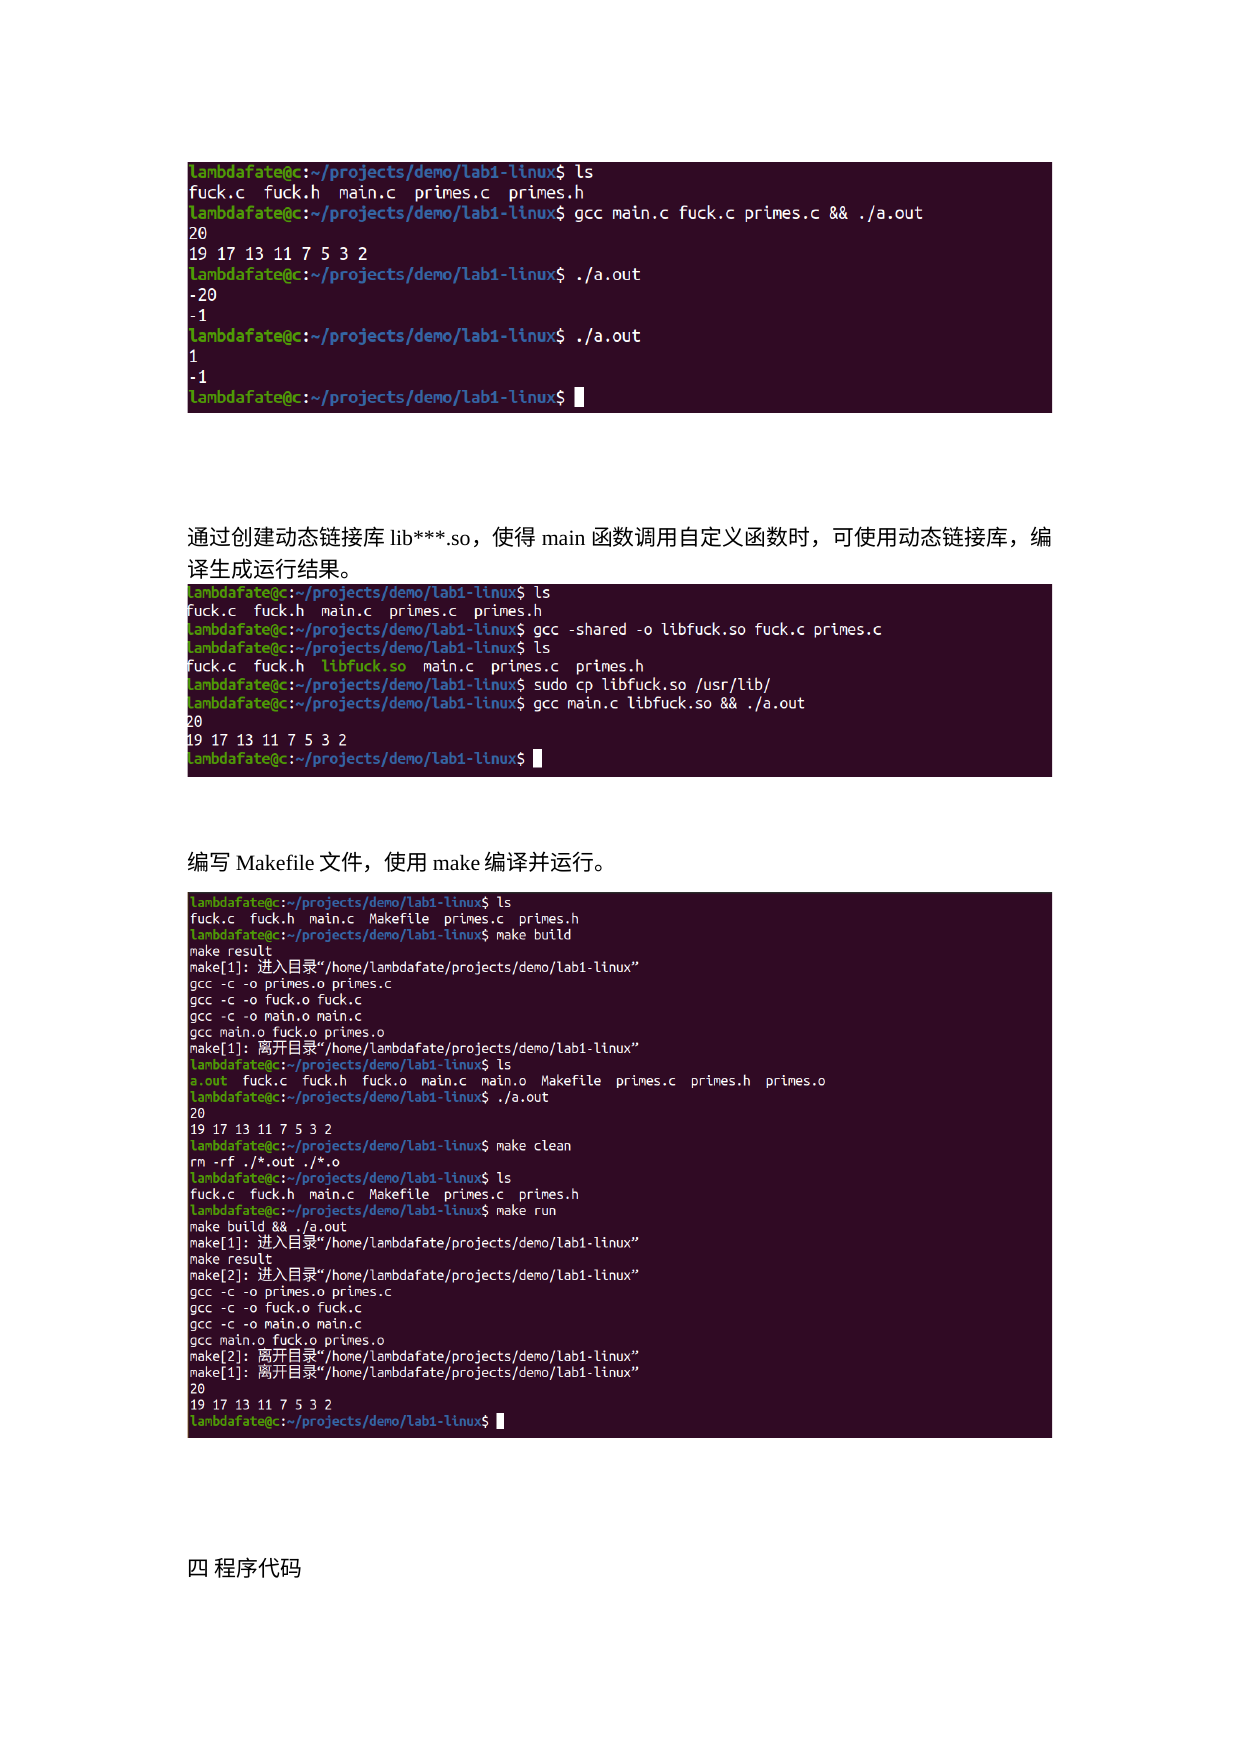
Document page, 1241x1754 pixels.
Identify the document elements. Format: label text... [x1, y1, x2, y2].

picture [187, 162, 1053, 413]
text 编写Makefile文件，使用make编译并运行。 [187, 844, 1053, 877]
picture [187, 892, 1053, 1438]
picture [187, 584, 1053, 777]
text 四 程序代码 [187, 1550, 1053, 1583]
text 通过创建动态链接库lib***.so，使得 main 函数调用自定义函数时，可使用动态链接库，编译生成运行结果。 [187, 519, 1053, 584]
